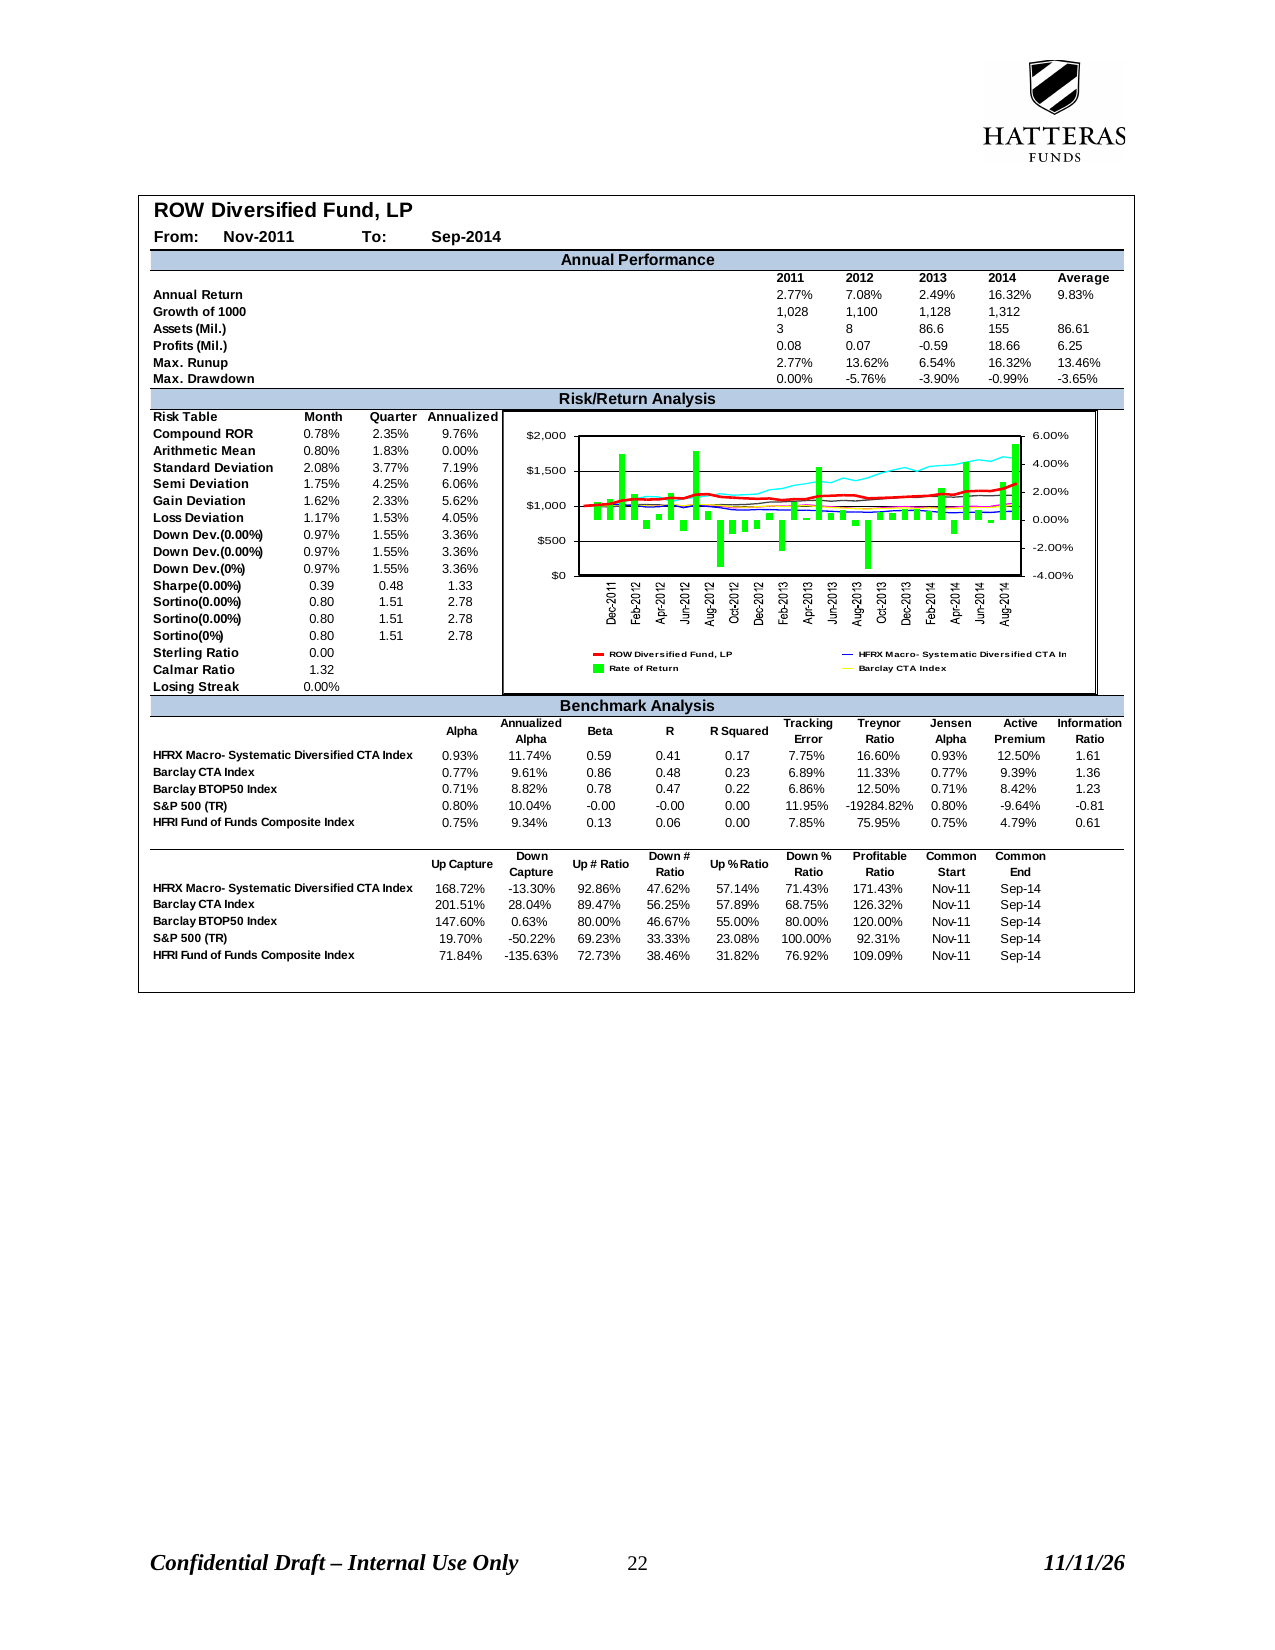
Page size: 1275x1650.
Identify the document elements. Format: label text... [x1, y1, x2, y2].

table_cell The ROW Diversified Fund, LP launched in November 2011. The fund has generated an annualized return of 9.8% since November 2011 through September 2014 compared to an annualized return of 19.4% for the S&P 500, -2.7% for the HFRX Macro- Systematic Diversified CTA Index. Standard deviation of ROW’s returns has been at 7.2% since inception versus 9.2% for the S&P 500, 5.1% for the HFRX Macro- Systematic Diversified CTA Index. The fund has generated attractive risk adjusted returns since inception with correlation of -0.001 and beta of -0.001 to the S&P 500 and correlation of 0.41 and beta of 0.59 to the HFRX Macro- Systematic Diversified CTA Index. The strategy has generated annualized alpha of 10.0% over the S&P 500 and 11.7% versus the HFRX Macro- Systematic Diversified CTA Index. A review of the ROW Diversified program’s daily gross returns shows a larger max drawdown relative to what is seen using monthly returns. From 8/23/2012 through 1/15/2013, the program reached a drawdown of -10.17%. This drawdown is within the expectations for a strategy with an annualized volatility target in the 12-15% range. The review of the daily gross returns also shows that volatility has remained within or below the expected range of 12-15% over time. [139, 196, 1134, 992]
picture [983, 60, 1125, 162]
